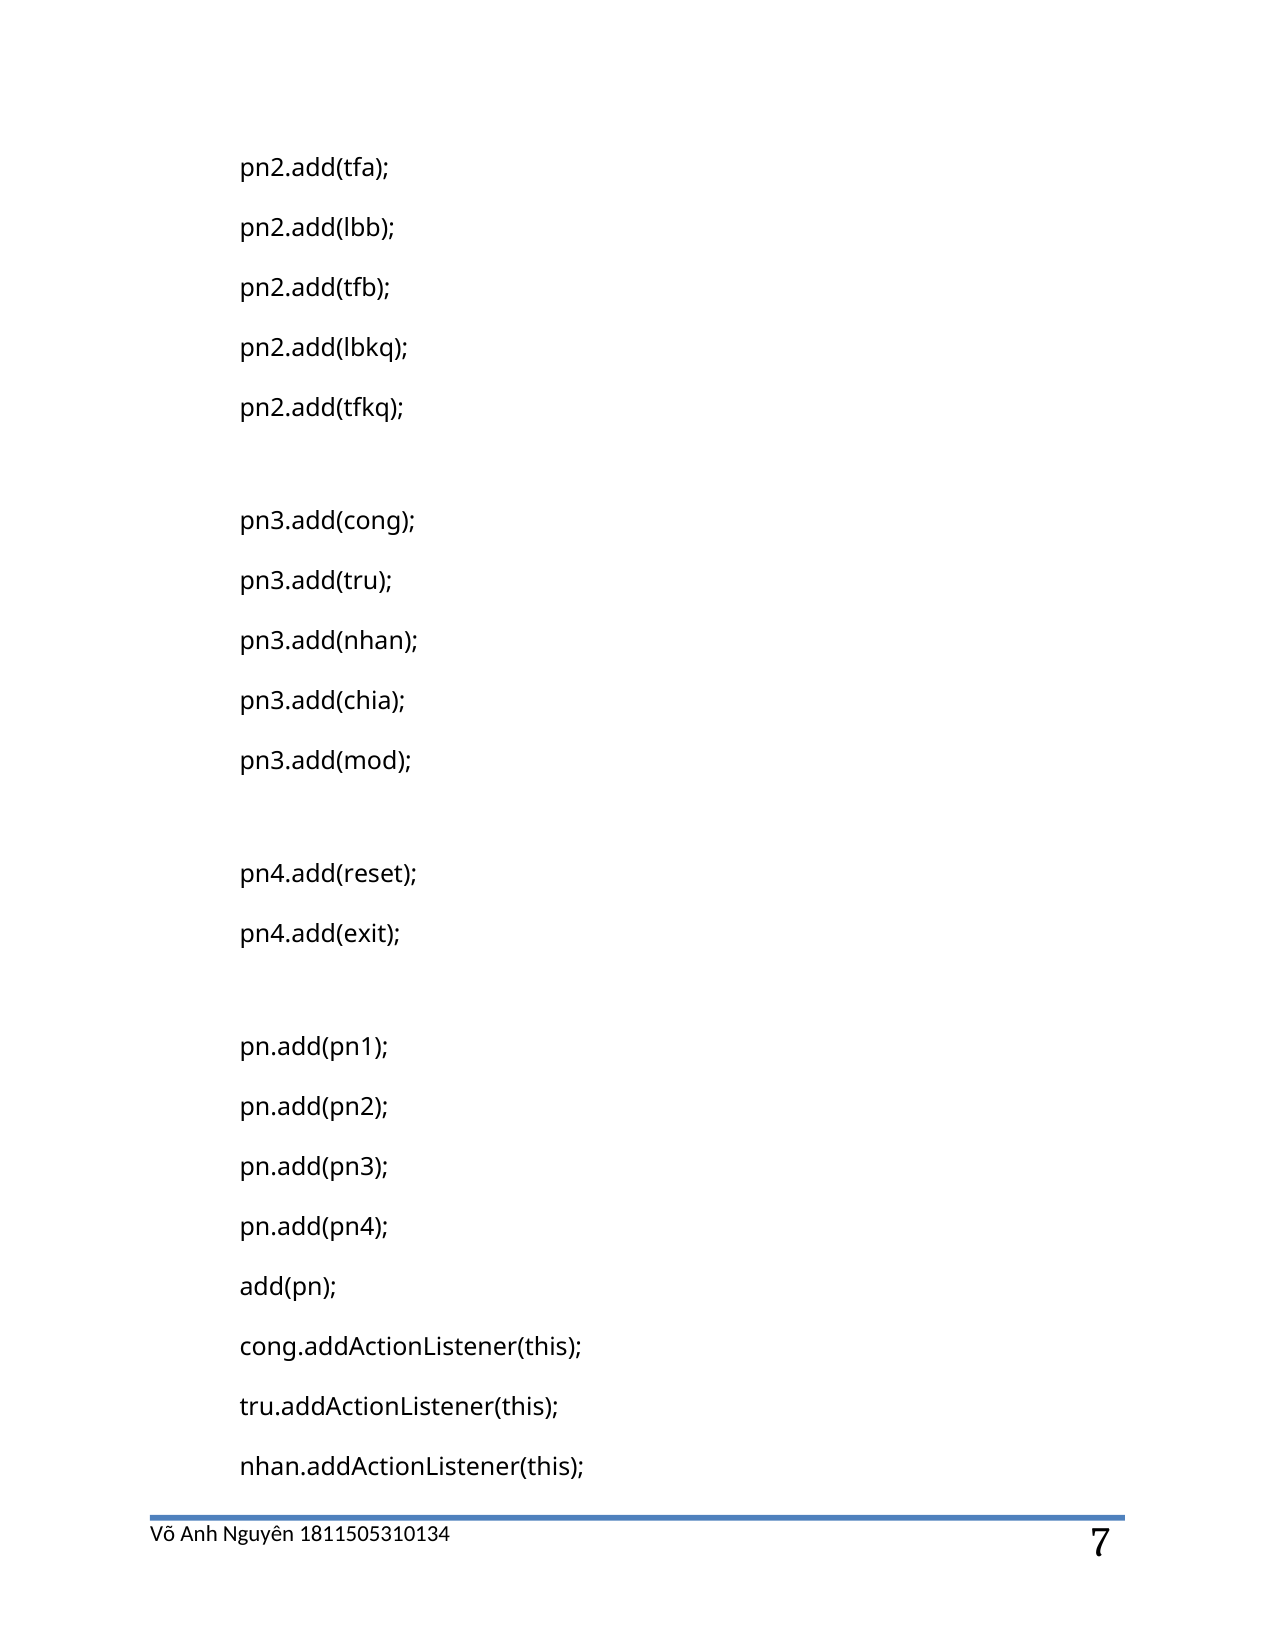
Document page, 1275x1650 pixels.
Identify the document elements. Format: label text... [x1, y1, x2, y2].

text pn3.add(nhan); [187, 623, 1125, 657]
text pn.add(pn1); [187, 1029, 1125, 1063]
text cong.addActionListener(this); [187, 1329, 1125, 1363]
text pn.add(pn3); [187, 1149, 1125, 1183]
text pn2.add(tfb); [187, 270, 1125, 304]
text pn3.add(chia); [187, 683, 1125, 717]
text pn4.add(reset); [187, 856, 1125, 890]
text pn.add(pn2); [187, 1089, 1125, 1123]
text pn2.add(lbkq); [187, 330, 1125, 364]
text pn2.add(tfkq); [187, 390, 1125, 424]
text pn3.add(cong); [187, 503, 1125, 537]
text pn2.add(tfa); [187, 150, 1125, 184]
text nhan.addActionListener(this); [187, 1449, 1125, 1483]
text add(pn); [187, 1269, 1125, 1303]
text pn.add(pn4); [187, 1209, 1125, 1243]
text pn3.add(mod); [187, 743, 1125, 777]
text tru.addActionListener(this); [187, 1389, 1125, 1423]
text pn4.add(exit); [187, 916, 1125, 950]
text pn2.add(lbb); [187, 210, 1125, 244]
text pn3.add(tru); [187, 563, 1125, 597]
